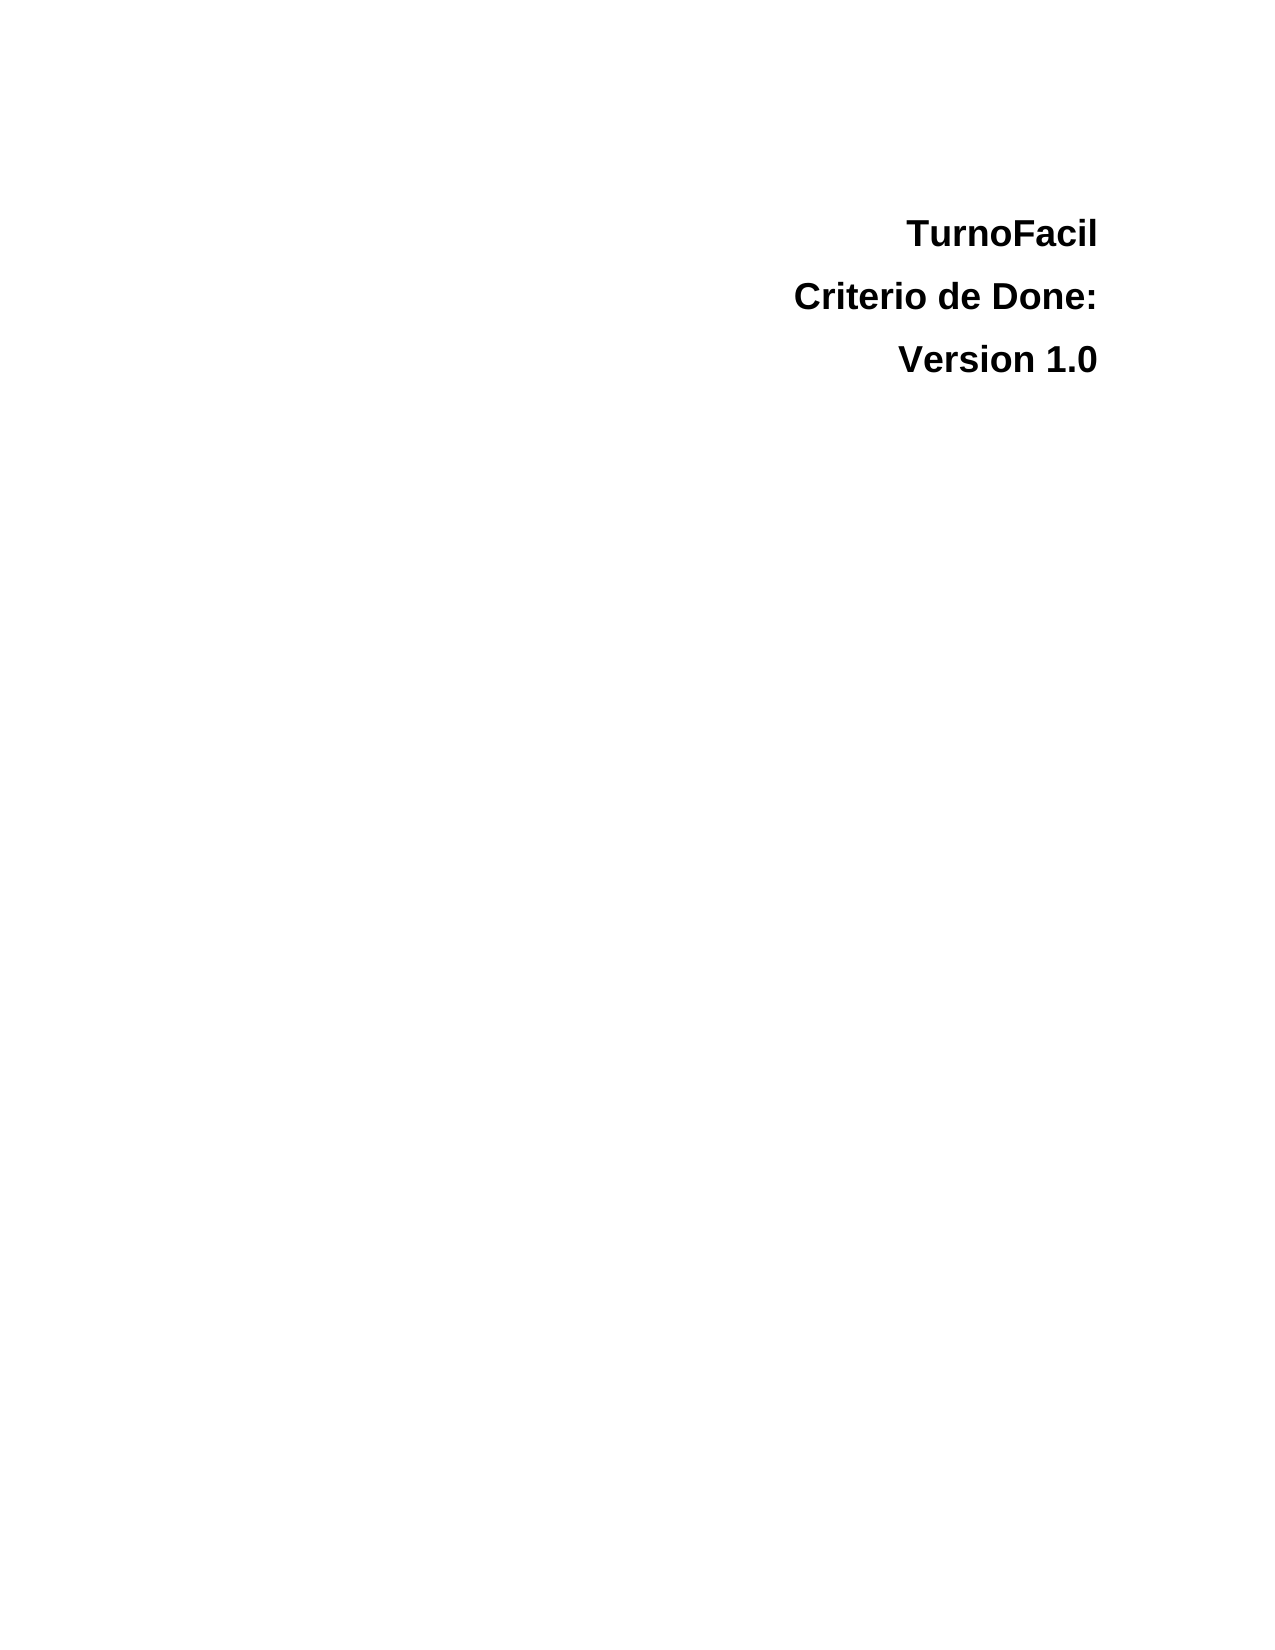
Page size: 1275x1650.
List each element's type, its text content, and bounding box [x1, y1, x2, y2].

text Criterio de Done: [252, 274, 1098, 317]
text Version 1.0 [252, 337, 1098, 380]
text TurnoFacil [252, 211, 1098, 254]
